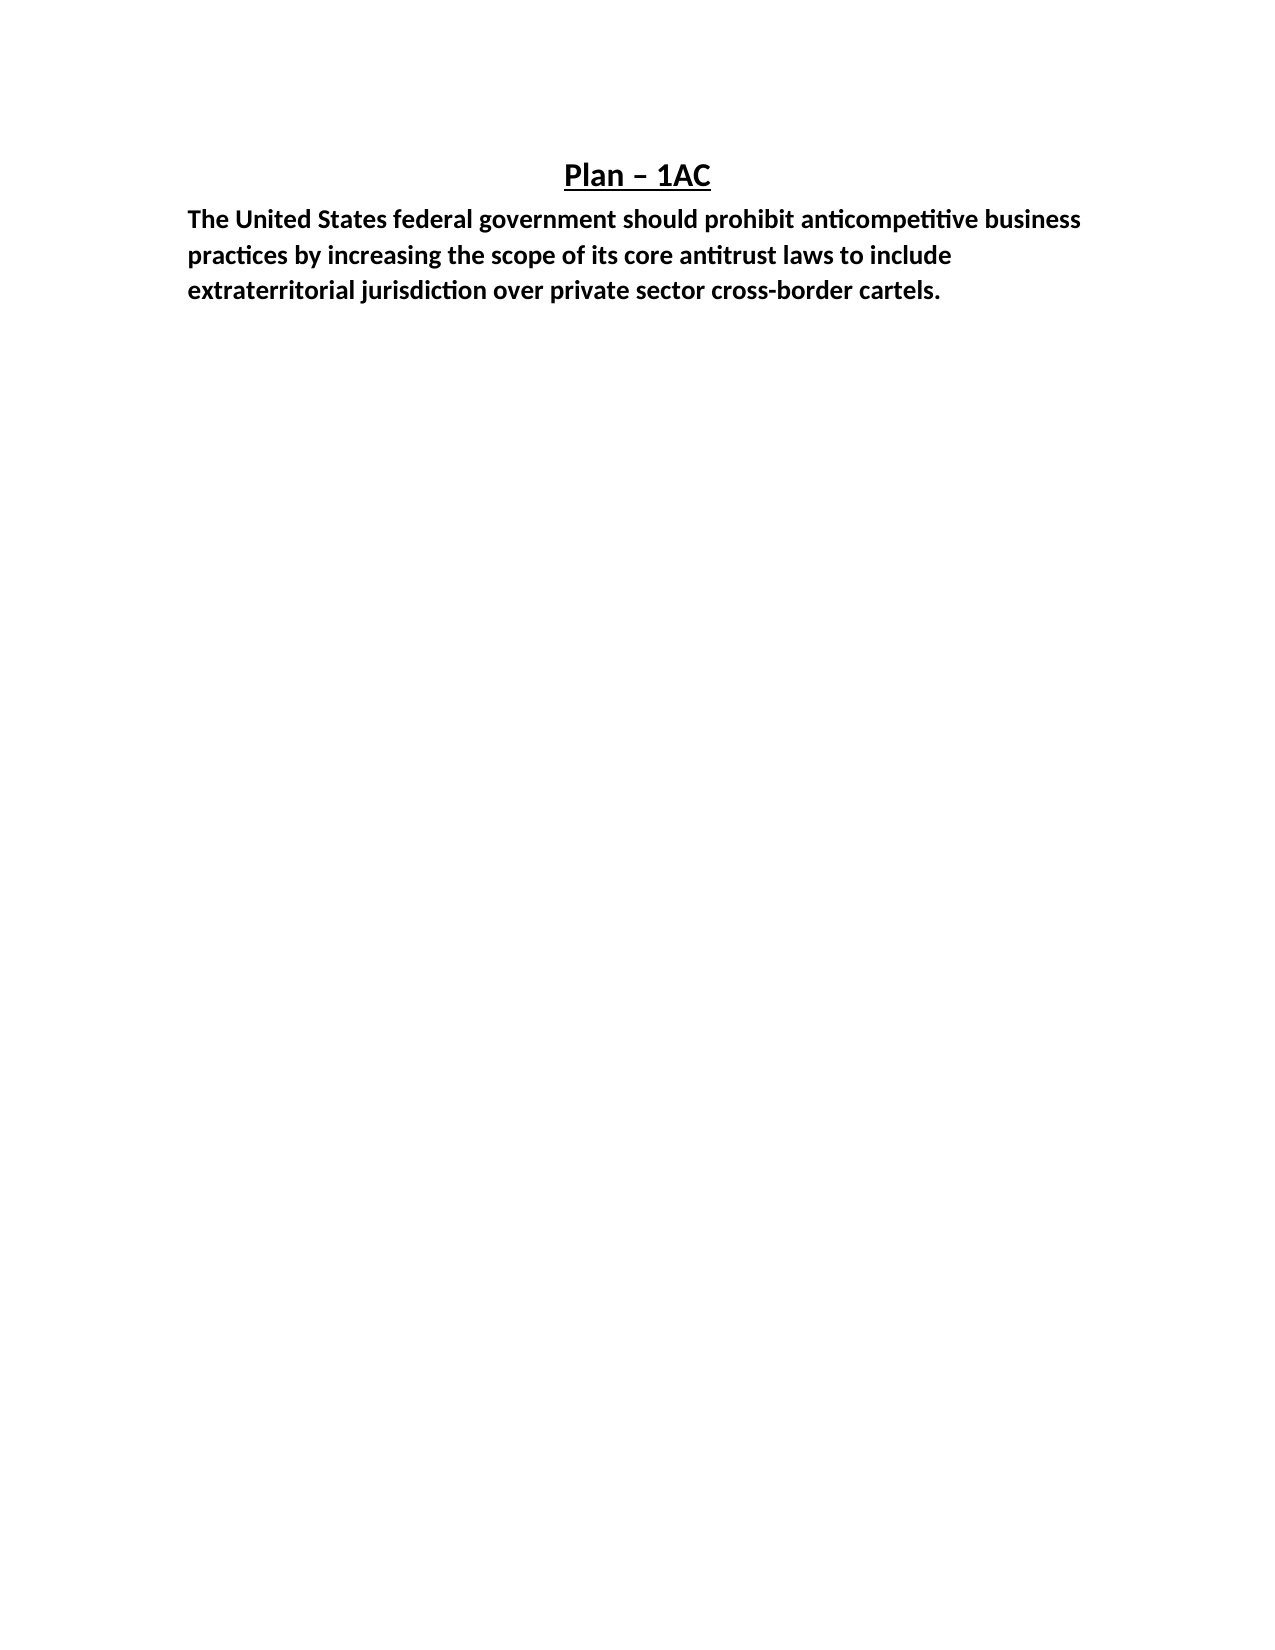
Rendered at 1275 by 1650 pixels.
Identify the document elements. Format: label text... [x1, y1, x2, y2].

subtitle The United States federal government should prohibit anticompetitive business practices by increasing the scope of its core antitrust laws to include extraterritorial jurisdiction over private sector cross-border cartels. [187, 202, 1087, 307]
subtitle Plan – 1AC [187, 154, 1087, 195]
